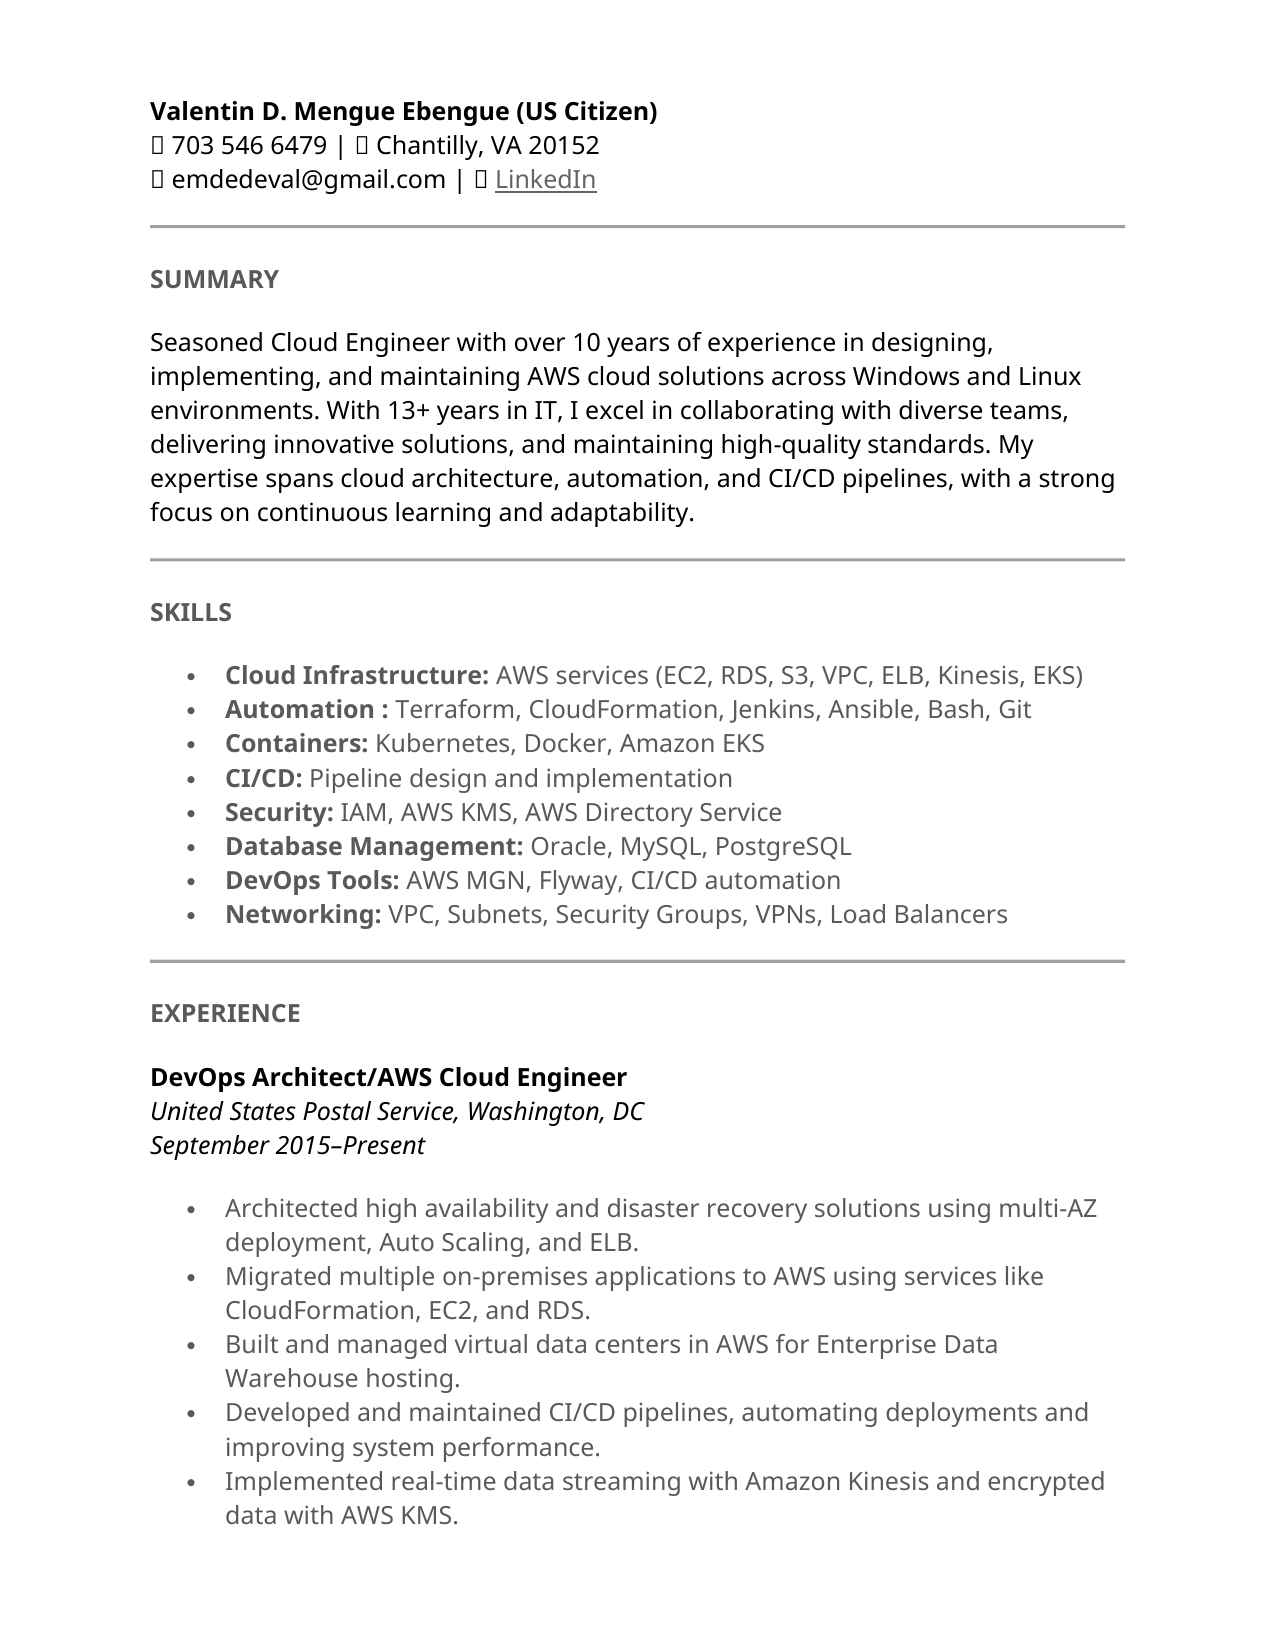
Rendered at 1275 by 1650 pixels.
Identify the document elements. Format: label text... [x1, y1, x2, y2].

text Seasoned Cloud Engineer with over 10 years of experience in designing, implementing, and maintaining AWS cloud solutions across Windows and Linux environments. With 13+ years in IT, I excel in collaborating with diverse teams, delivering innovative solutions, and maintaining high-quality standards. My expertise spans cloud architecture, automation, and CI/CD pipelines, with a strong focus on continuous learning and adaptability. [150, 325, 1125, 529]
list Database Management: Oracle, MySQL, PostgreSQL [187, 828, 1125, 862]
text Valentin D. Mengue Ebengue (US Citizen) 📞 703 546 6479 | 📍 Chantilly, VA 20152 📧 emdedeval@gmail.com | 🌐 LinkedIn [150, 94, 1125, 196]
list Developed and maintained CI/CD pipelines, automating deployments and improving system performance. [187, 1395, 1125, 1463]
subtitle SKILLS [150, 595, 1125, 629]
list Cloud Infrastructure: AWS services (EC2, RDS, S3, VPC, ELB, Kinesis, EKS) [187, 658, 1125, 692]
subtitle SUMMARY [150, 262, 1125, 296]
list Containers: Kubernetes, Docker, Amazon EKS [187, 726, 1125, 760]
list Architected high availability and disaster recovery solutions using multi-AZ deployment, Auto Scaling, and ELB. [187, 1191, 1125, 1259]
list Migrated multiple on-premises applications to AWS using services like CloudFormation, EC2, and RDS. [187, 1259, 1125, 1327]
subtitle EXPERIENCE [150, 996, 1125, 1030]
list DevOps Tools: AWS MGN, Flyway, CI/CD automation [187, 862, 1125, 896]
list Built and managed virtual data centers in AWS for Enterprise Data Warehouse hosting. [187, 1327, 1125, 1395]
list CI/CD: Pipeline design and implementation [187, 760, 1125, 794]
list Security: IAM, AWS KMS, AWS Directory Service [187, 794, 1125, 828]
list Automation : Terraform, CloudFormation, Jenkins, Ansible, Bash, Git [187, 692, 1125, 726]
text DevOps Architect/AWS Cloud Engineer United States Postal Service, Washington, DC September 2015–Present [150, 1059, 1125, 1162]
list Networking: VPC, Subnets, Security Groups, VPNs, Load Balancers [187, 896, 1125, 931]
list Implemented real-time data streaming with Amazon Kinesis and encrypted data with AWS KMS. [187, 1463, 1125, 1531]
